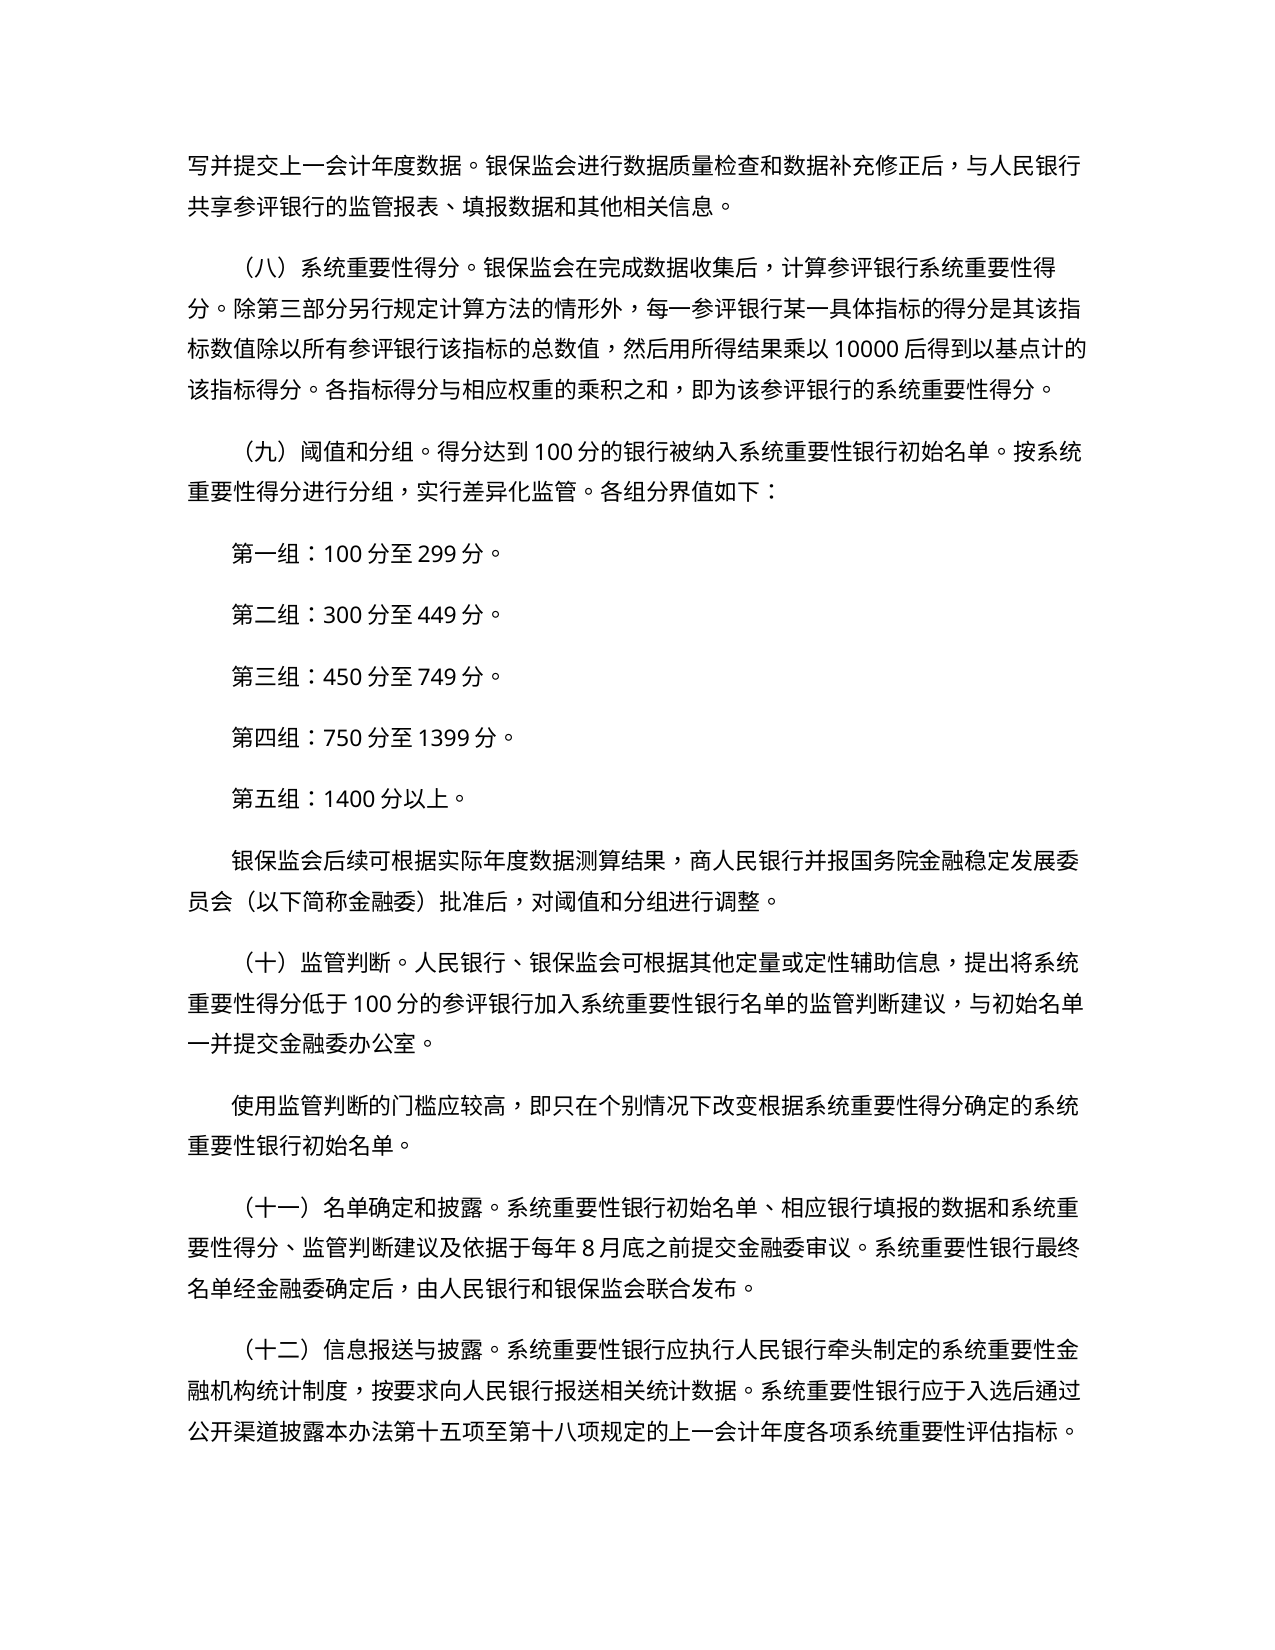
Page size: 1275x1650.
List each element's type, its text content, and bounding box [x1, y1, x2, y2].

text 第一组：100分至299分。 [187, 537, 1087, 569]
text 第二组：300分至449分。 [187, 599, 1087, 630]
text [187, 150, 1087, 222]
text 使用监管判断的门槛应较高，即只在个别情况下改变根据系统重要性得分确定的系统重要性银行初始名单。 [187, 1089, 1087, 1161]
text 银保监会后续可根据实际年度数据测算结果，商人民银行并报国务院金融稳定发展委员会（以下简称金融委）批准后，对阈值和分组进行调整。 [187, 845, 1087, 917]
text 第四组：750分至1399分。 [187, 722, 1087, 753]
text 第三组：450分至749分。 [187, 660, 1087, 692]
text （九）阈值和分组。得分达到100分的银行被纳入系统重要性银行初始名单。按系统重要性得分进行分组，实行差异化监管。各组分界值如下： [187, 435, 1087, 507]
text （十二）信息报送与披露。系统重要性银行应执行人民银行牵头制定的系统重要性金融机构统计制度，按要求向人民银行报送相关统计数据。系统重要性银行应于入选后通过公开渠道披露本办法第十五项至第十八项规定的上一会计年度各项系统重要性评估指标。 [187, 1334, 1087, 1447]
text （十）监管判断。人民银行、银保监会可根据其他定量或定性辅助信息，提出将系统重要性得分低于100分的参评银行加入系统重要性银行名单的监管判断建议，与初始名单一并提交金融委办公室。 [187, 947, 1087, 1059]
text （十一）名单确定和披露。系统重要性银行初始名单、相应银行填报的数据和系统重要性得分、监管判断建议及依据于每年8月底之前提交金融委审议。系统重要性银行最终名单经金融委确定后，由人民银行和银保监会联合发布。 [187, 1192, 1087, 1304]
text （八）系统重要性得分。银保监会在完成数据收集后，计算参评银行系统重要性得分。除第三部分另行规定计算方法的情形外，每一参评银行某一具体指标的得分是其该指标数值除以所有参评银行该指标的总数值，然后用所得结果乘以10000后得到以基点计的该指标得分。各指标得分与相应权重的乘积之和，即为该参评银行的系统重要性得分。 [187, 252, 1087, 405]
text 第五组：1400分以上。 [187, 783, 1087, 814]
